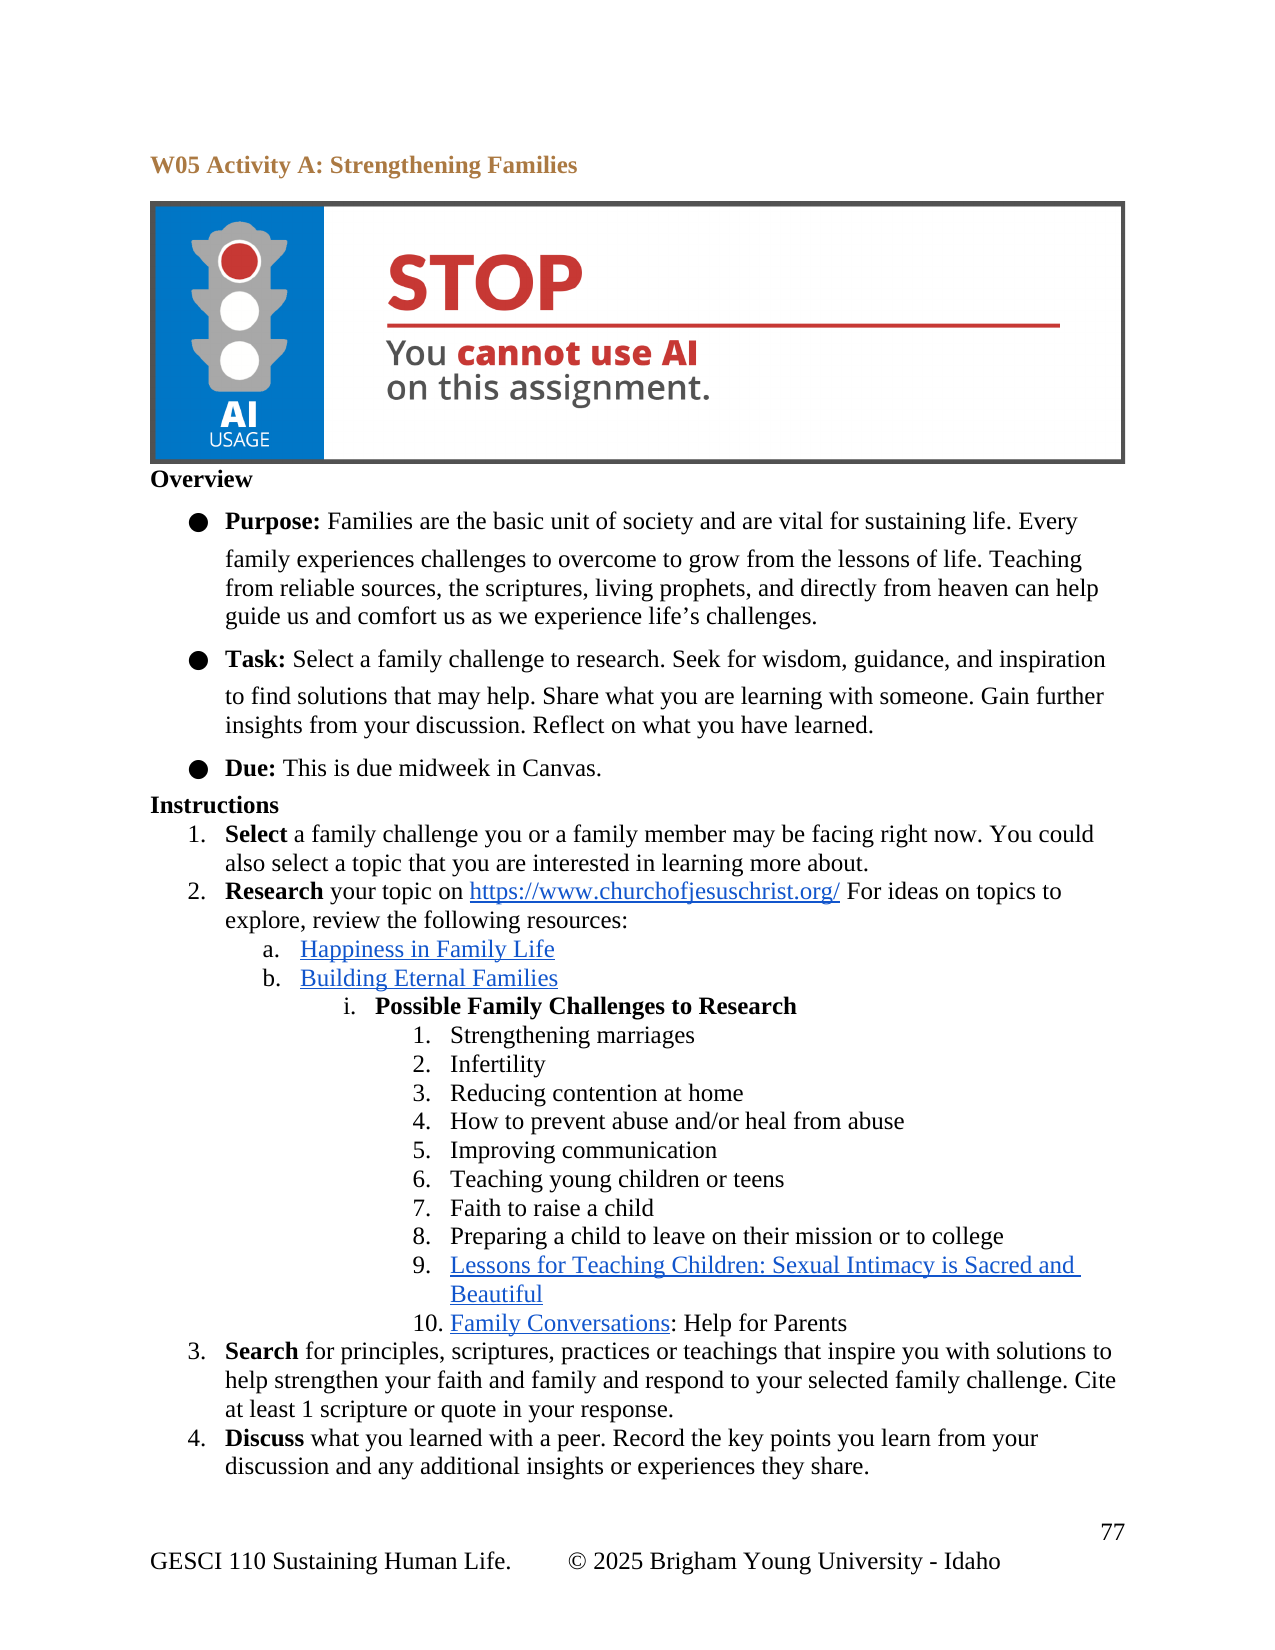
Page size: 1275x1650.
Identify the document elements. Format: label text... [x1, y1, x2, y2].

list Improving communication [412, 1135, 1125, 1164]
list Discuss what you learned with a peer. Record the key points you learn from your discussion and any additional insights or experiences they share. [187, 1423, 1125, 1480]
list Search for principles, scriptures, practices or teachings that inspire you with solutions to help strengthen your faith and family and respond to your selected family challenge. Cite at least 1 scripture or quote in your response. [187, 1336, 1125, 1423]
text Overview [150, 464, 1125, 493]
list Happiness in Family Life [262, 934, 1125, 963]
list Family Conversations: Help for Parents [412, 1308, 1125, 1336]
list Task: Select a family challenge to research. Seek for wisdom, guidance, and inspiration to find solutions that may help. Share what you are learning with someone. Gain further insights from your discussion. Reflect on what you have learned. [187, 630, 1125, 739]
list Due: This is due midweek in Canvas. [187, 739, 1125, 790]
text Instructions [150, 790, 1125, 819]
list Purpose: Families are the basic unit of society and are vital for sustaining life. Every family experiences challenges to overcome to grow from the lessons of life. Teaching from reliable sources, the scriptures, living prophets, and directly from heaven can help guide us and comfort us as we experience life’s challenges. [187, 493, 1125, 630]
list Infertility [412, 1049, 1125, 1078]
list Lessons for Teaching Children: Sexual Intimacy is Sacred and Beautiful [412, 1250, 1125, 1308]
list Possible Family Challenges to Research [356, 991, 1125, 1020]
list Faith to raise a child [412, 1193, 1125, 1221]
picture [150, 201, 1125, 464]
list Research your topic on https://www.churchofjesuschrist.org/ For ideas on topics to explore, review the following resources: [187, 876, 1125, 934]
list How to prevent abuse and/or heal from abuse [412, 1106, 1125, 1135]
list Building Eternal Families [262, 963, 1125, 991]
subtitle W05 Activity A: Strengthening Families [150, 150, 1125, 179]
list Preparing a child to leave on their mission or to college [412, 1221, 1125, 1250]
list Strengthening marriages [412, 1020, 1125, 1049]
list Reducing contention at home [412, 1078, 1125, 1106]
list Teaching young children or teens [412, 1164, 1125, 1193]
list Select a family challenge you or a family member may be facing right now. You could also select a topic that you are interested in learning more about. [187, 819, 1125, 876]
